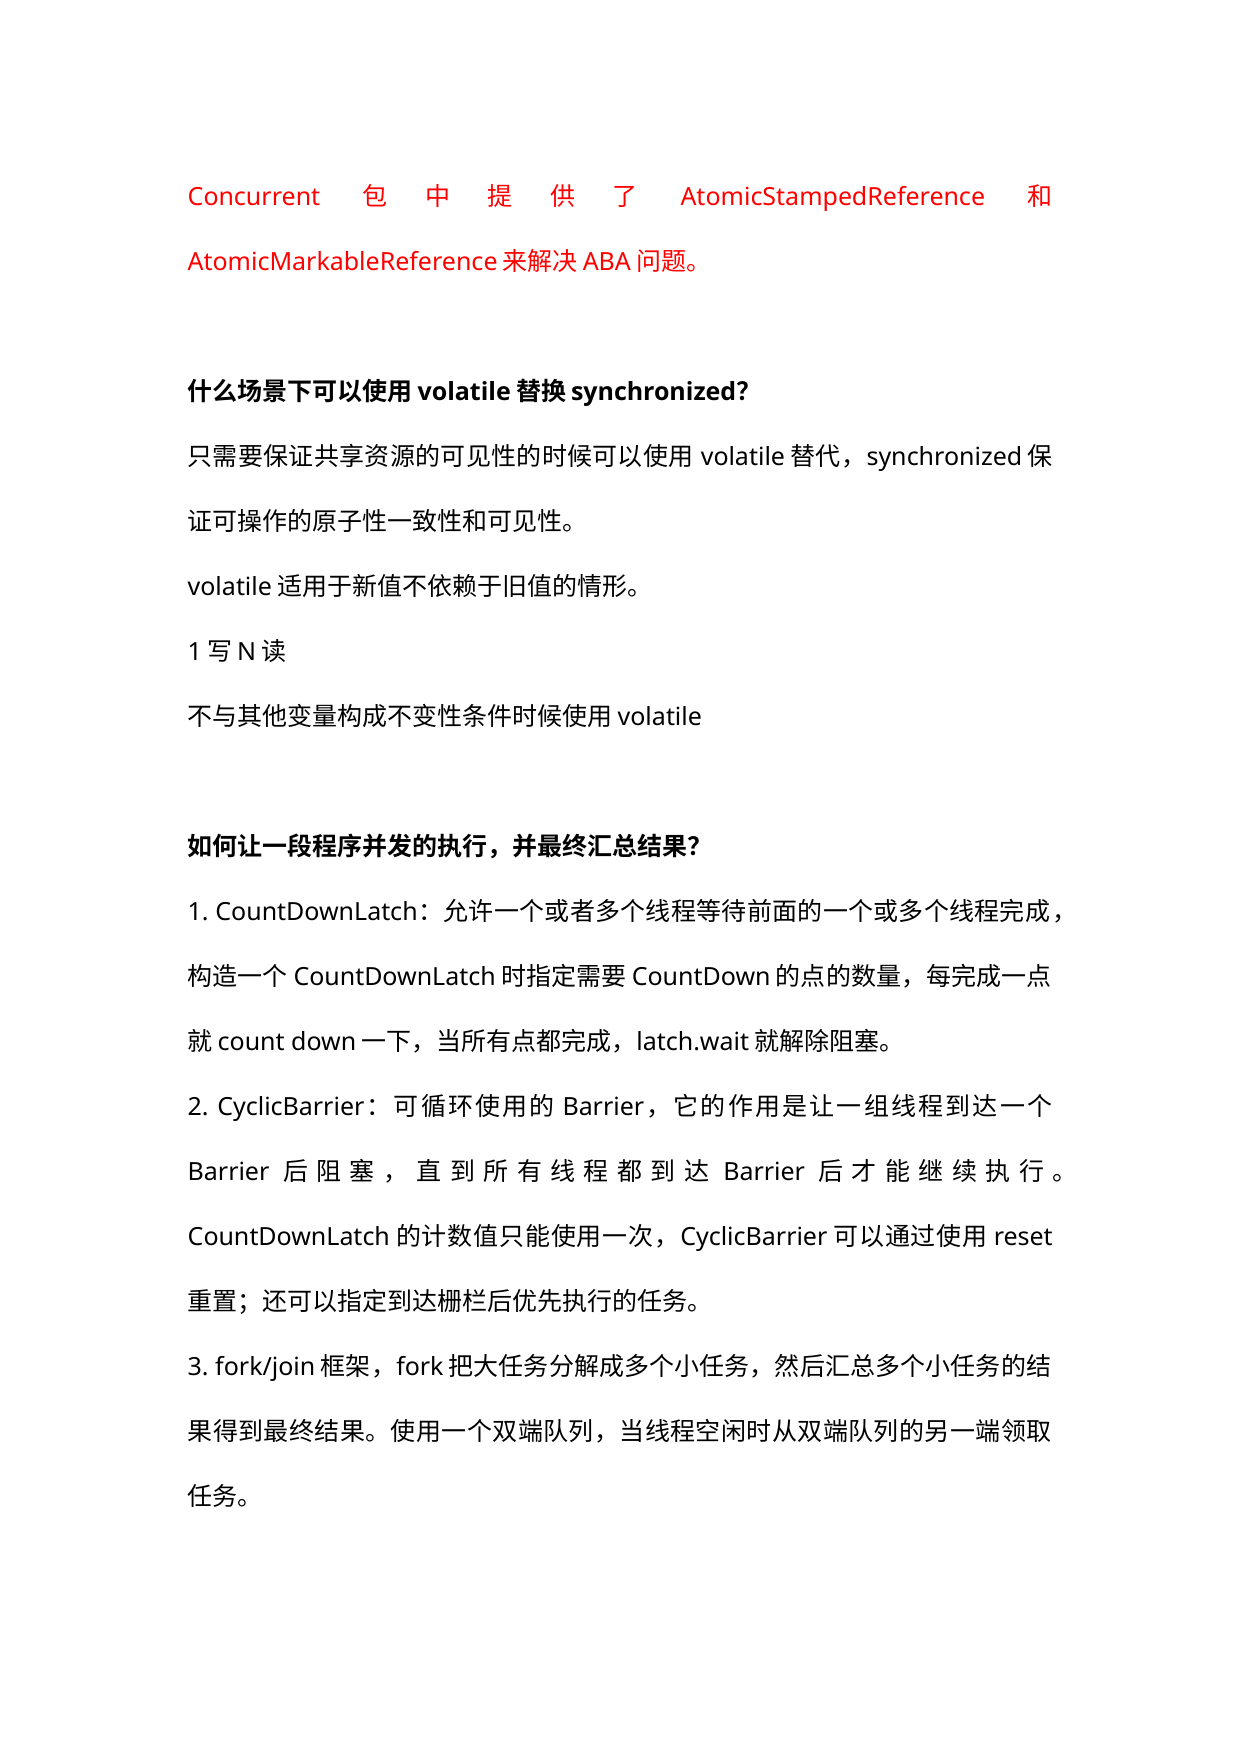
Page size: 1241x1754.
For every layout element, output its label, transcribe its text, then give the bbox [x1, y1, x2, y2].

list 1写N读 [187, 617, 1053, 682]
list 1. CountDownLatch：允许一个或者多个线程等待前面的一个或多个线程完成，构造一个CountDownLatch时指定需要CountDown的点的数量，每完成一点就count down一下，当所有点都完成，latch.wait就解除阻塞。 [187, 877, 1053, 1072]
list 什么场景下可以使用volatile替换synchronized？ [187, 357, 1053, 422]
list 不与其他变量构成不变性条件时候使用volatile [187, 682, 1053, 747]
list 如何让一段程序并发的执行，并最终汇总结果？ [187, 812, 1053, 877]
list volatile适用于新值不依赖于旧值的情形。 [187, 552, 1053, 617]
list 3. fork/join框架，fork把大任务分解成多个小任务，然后汇总多个小任务的结果得到最终结果。使用一个双端队列，当线程空闲时从双端队列的另一端领取任务。 [187, 1332, 1053, 1527]
list 只需要保证共享资源的可见性的时候可以使用volatile替代，synchronized保证可操作的原子性一致性和可见性。 [187, 422, 1053, 552]
